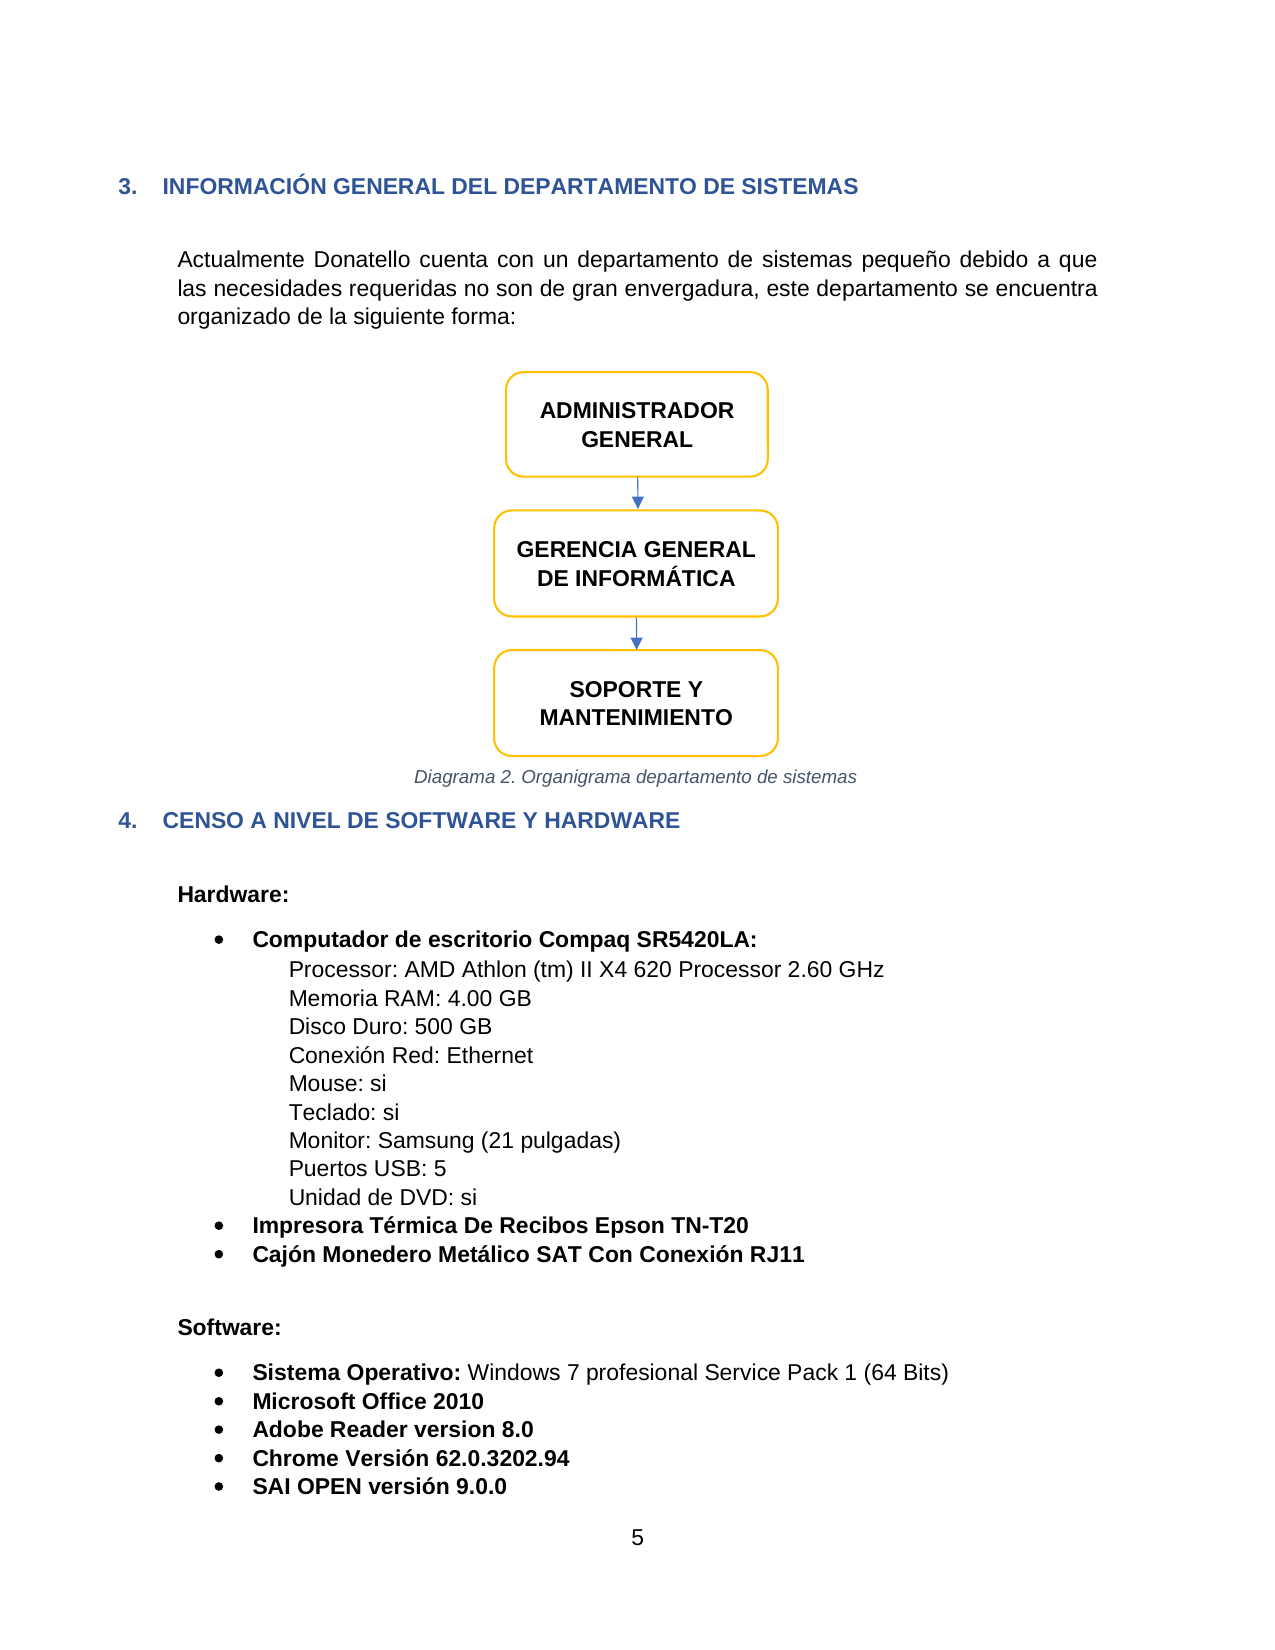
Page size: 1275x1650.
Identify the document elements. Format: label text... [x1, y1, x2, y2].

list Sistema Operativo: Windows 7 profesional Service Pack 1 (64 Bits) [215, 1359, 1098, 1386]
text Unidad de DVD: si [215, 1184, 1098, 1210]
text Actualmente Donatello cuenta con un departamento de sistemas pequeño debido a que las necesidades requeridas no son de gran envergadura, este departamento se encuentra organizado de la siguiente forma: [177, 246, 1098, 329]
text Processor: AMD Athlon (tm) II X4 620 Processor 2.60 GHz [215, 956, 1098, 983]
list SAI OPEN versión 9.0.0 [215, 1473, 1098, 1499]
text Teclado: si [215, 1098, 1098, 1125]
list Computador de escritorio Compaq SR5420LA: [215, 926, 1098, 952]
text Memoria RAM: 4.00 GB [215, 985, 1098, 1011]
list Adobe Reader version 8.0 [215, 1416, 1098, 1443]
text Puertos USB: 5 [215, 1155, 1098, 1182]
text Monitor: Samsung (21 pulgadas) [215, 1127, 1098, 1153]
text Software: [177, 1314, 1098, 1341]
subtitle Censo a nivel de software y hardware [118, 807, 1098, 834]
text Hardware: [177, 881, 1098, 907]
list Cajón Monedero Metálico SAT Con Conexión RJ11 [215, 1241, 1098, 1267]
list Microsoft Office 2010 [215, 1388, 1098, 1414]
subtitle Información general del departamento de sistemas [118, 173, 1098, 199]
text Mouse: si [215, 1070, 1098, 1096]
text Disco Duro: 500 GB [215, 1013, 1098, 1039]
list Impresora Térmica De Recibos Epson TN-T20 [215, 1212, 1098, 1239]
list Chrome Versión 62.0.3202.94 [215, 1445, 1098, 1471]
text Conexión Red: Ethernet [215, 1042, 1098, 1068]
